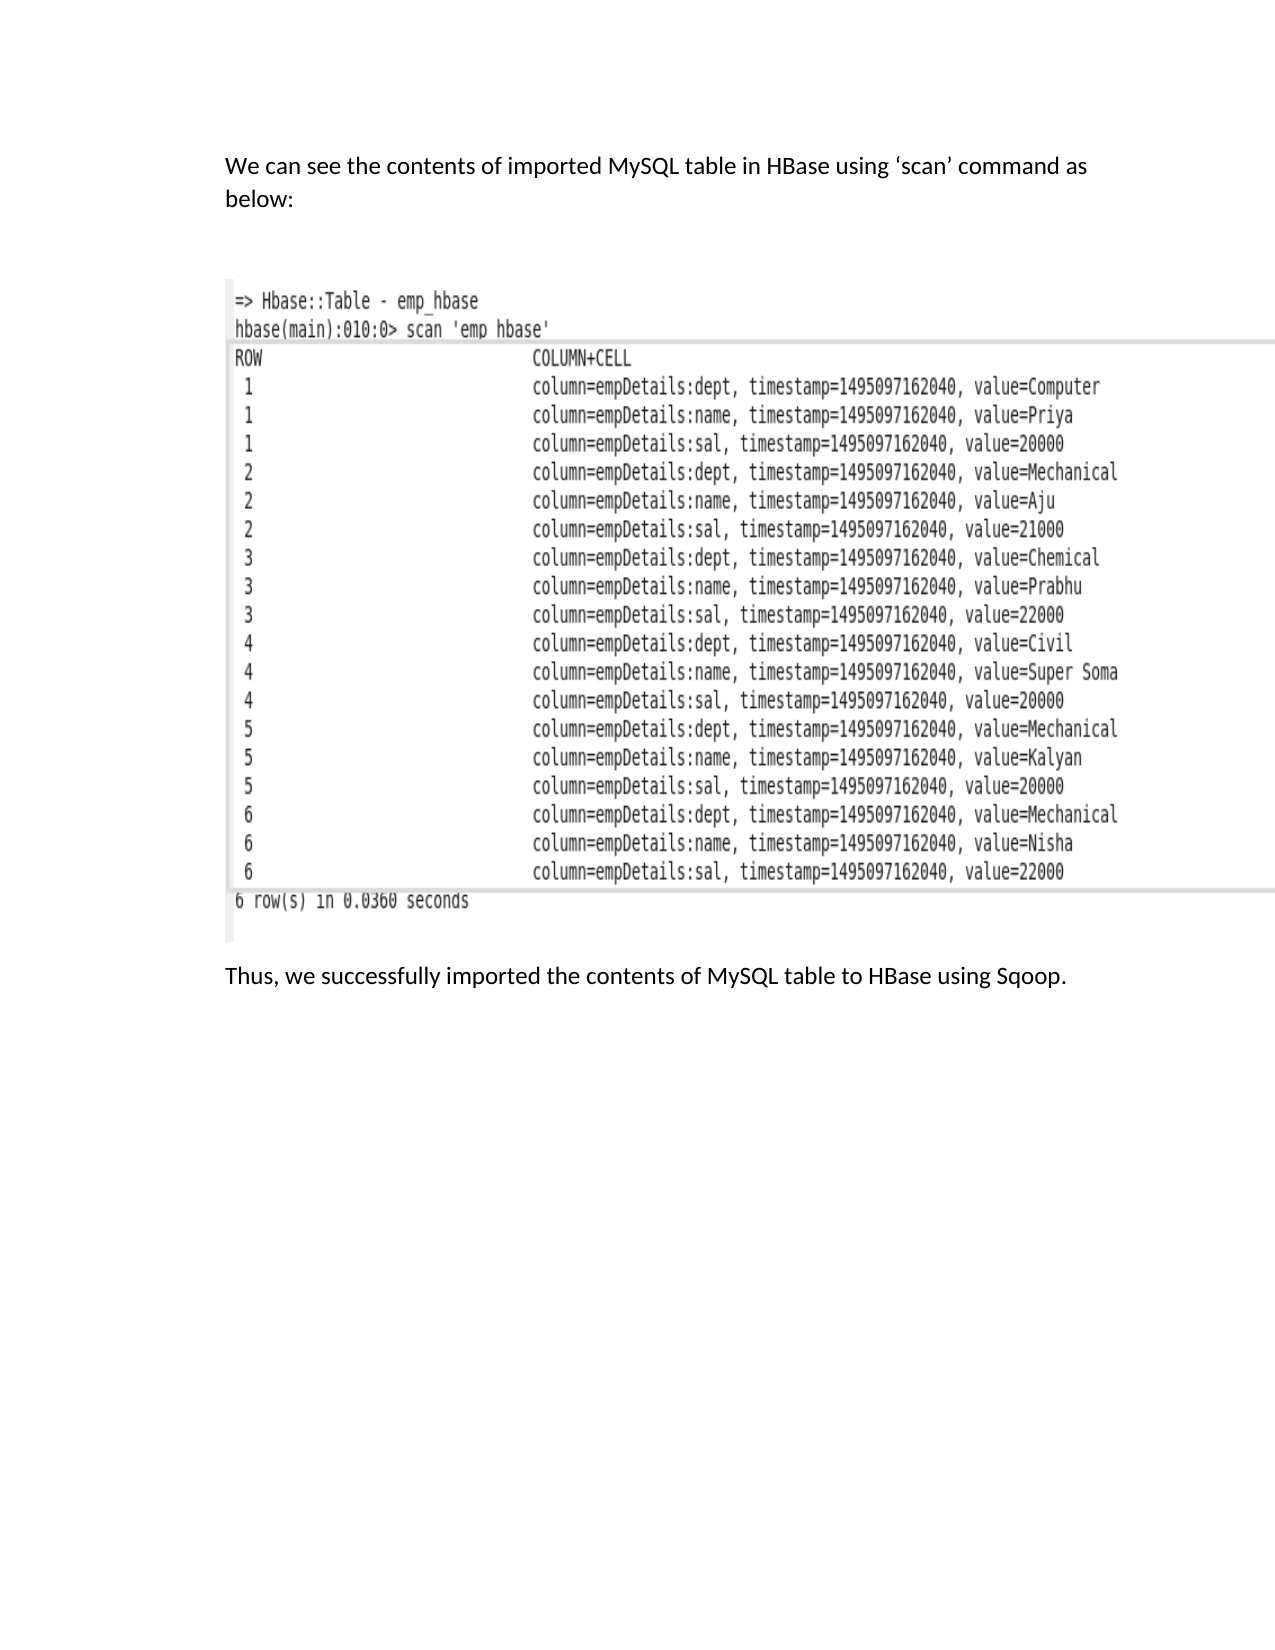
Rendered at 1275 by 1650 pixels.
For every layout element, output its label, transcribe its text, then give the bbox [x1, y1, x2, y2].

text Thus, we successfully imported the contents of MySQL table to HBase using Sqoop. [225, 960, 1125, 991]
text We can see the contents of imported MySQL table in HBase using ‘scan’ command as below: [225, 150, 1125, 213]
